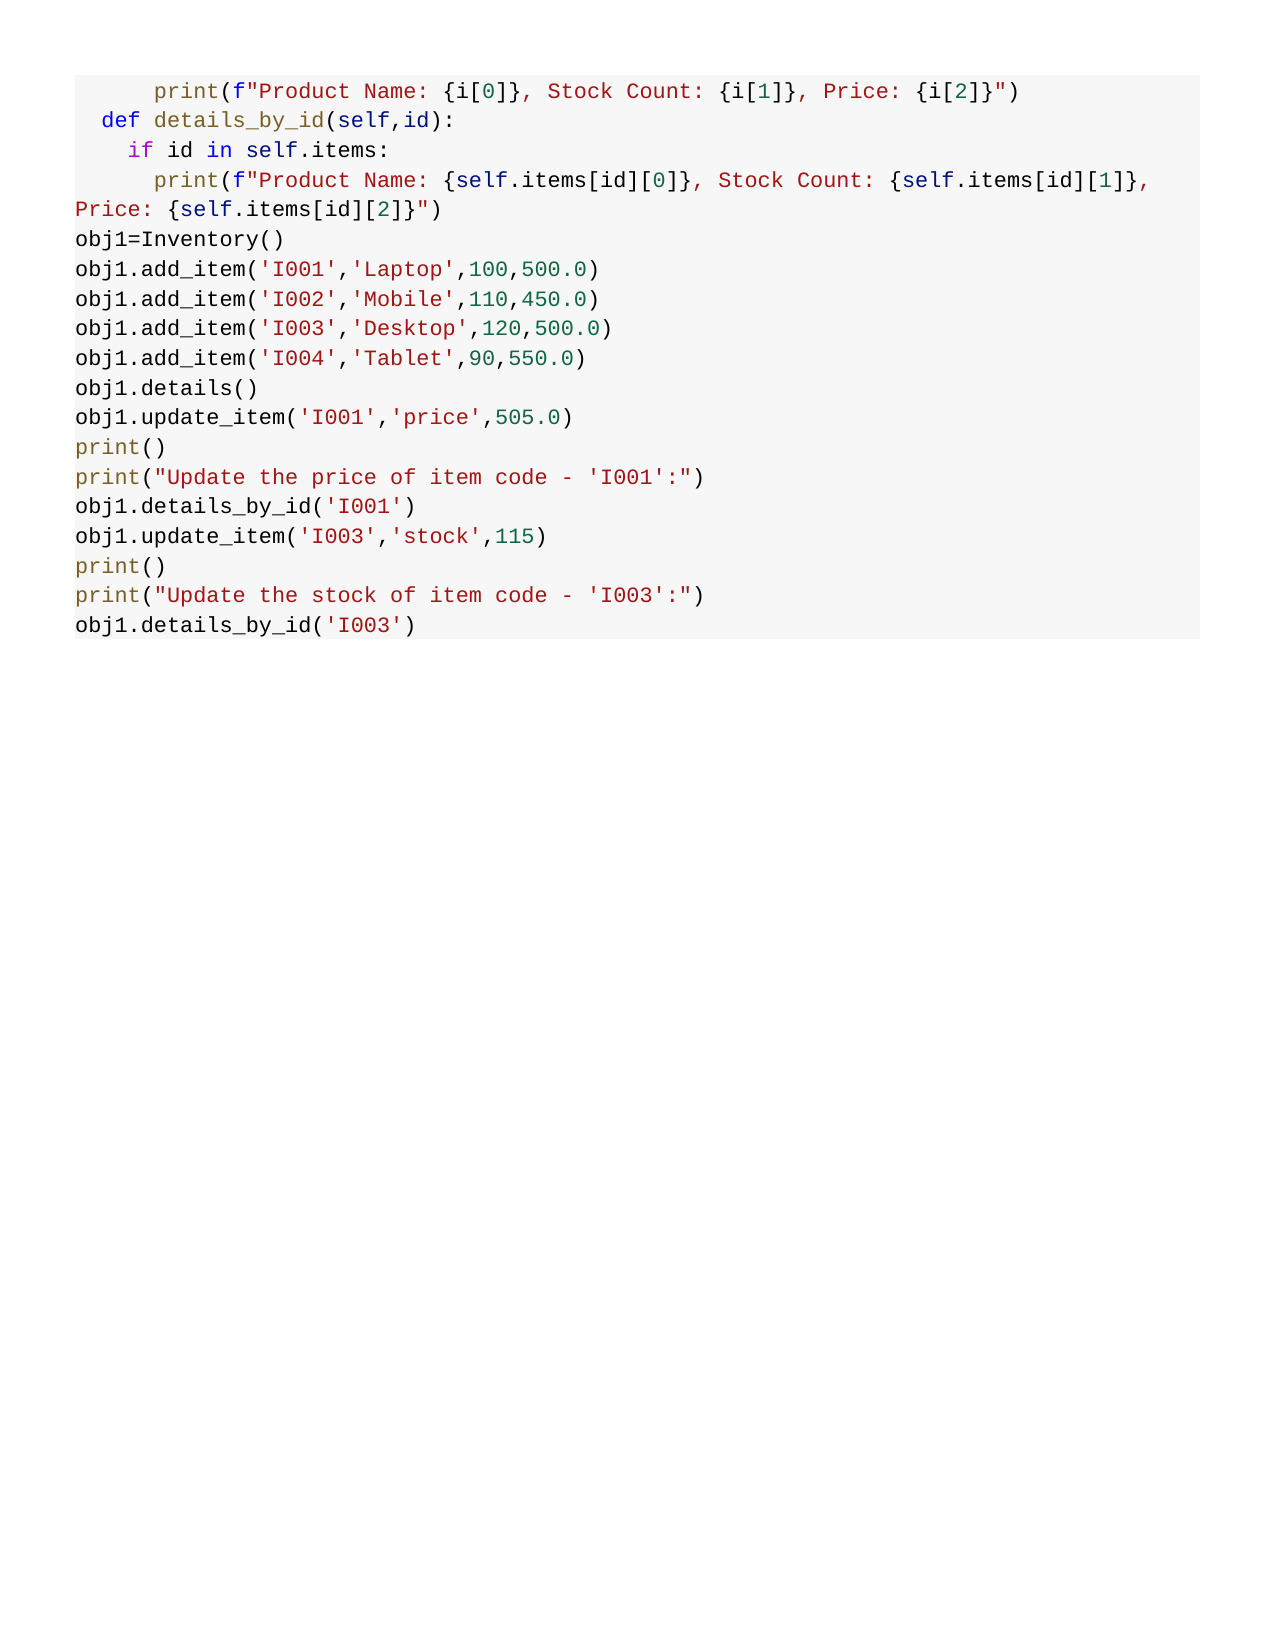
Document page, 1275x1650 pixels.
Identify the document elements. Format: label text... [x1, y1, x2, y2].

text if id in self.items: [75, 134, 1200, 164]
text print() [75, 550, 1200, 580]
text obj1.details_by_id('I003') [75, 609, 1200, 639]
text print(f"Product Name: {self.items[id][0]}, Stock Count: {self.items[id][1]}, Price: {self.items[id][2]}") [75, 164, 1200, 223]
text obj1=Inventory() [75, 223, 1200, 253]
text obj1.add_item('I003','Desktop',120,500.0) [75, 312, 1200, 342]
text obj1.add_item('I004','Tablet',90,550.0) [75, 342, 1200, 372]
text print(f"Product Name: {i[0]}, Stock Count: {i[1]}, Price: {i[2]}") [75, 75, 1200, 105]
text obj1.details() [75, 372, 1200, 402]
text print() [75, 431, 1200, 461]
text obj1.update_item('I001','price',505.0) [75, 402, 1200, 431]
text obj1.update_item('I003','stock',115) [75, 520, 1200, 550]
text obj1.add_item('I002','Mobile',110,450.0) [75, 283, 1200, 312]
text print("Update the price of item code - 'I001':") [75, 461, 1200, 491]
text print("Update the stock of item code - 'I003':") [75, 580, 1200, 609]
text obj1.details_by_id('I001') [75, 491, 1200, 520]
text obj1.add_item('I001','Laptop',100,500.0) [75, 253, 1200, 283]
text def details_by_id(self,id): [75, 105, 1200, 134]
